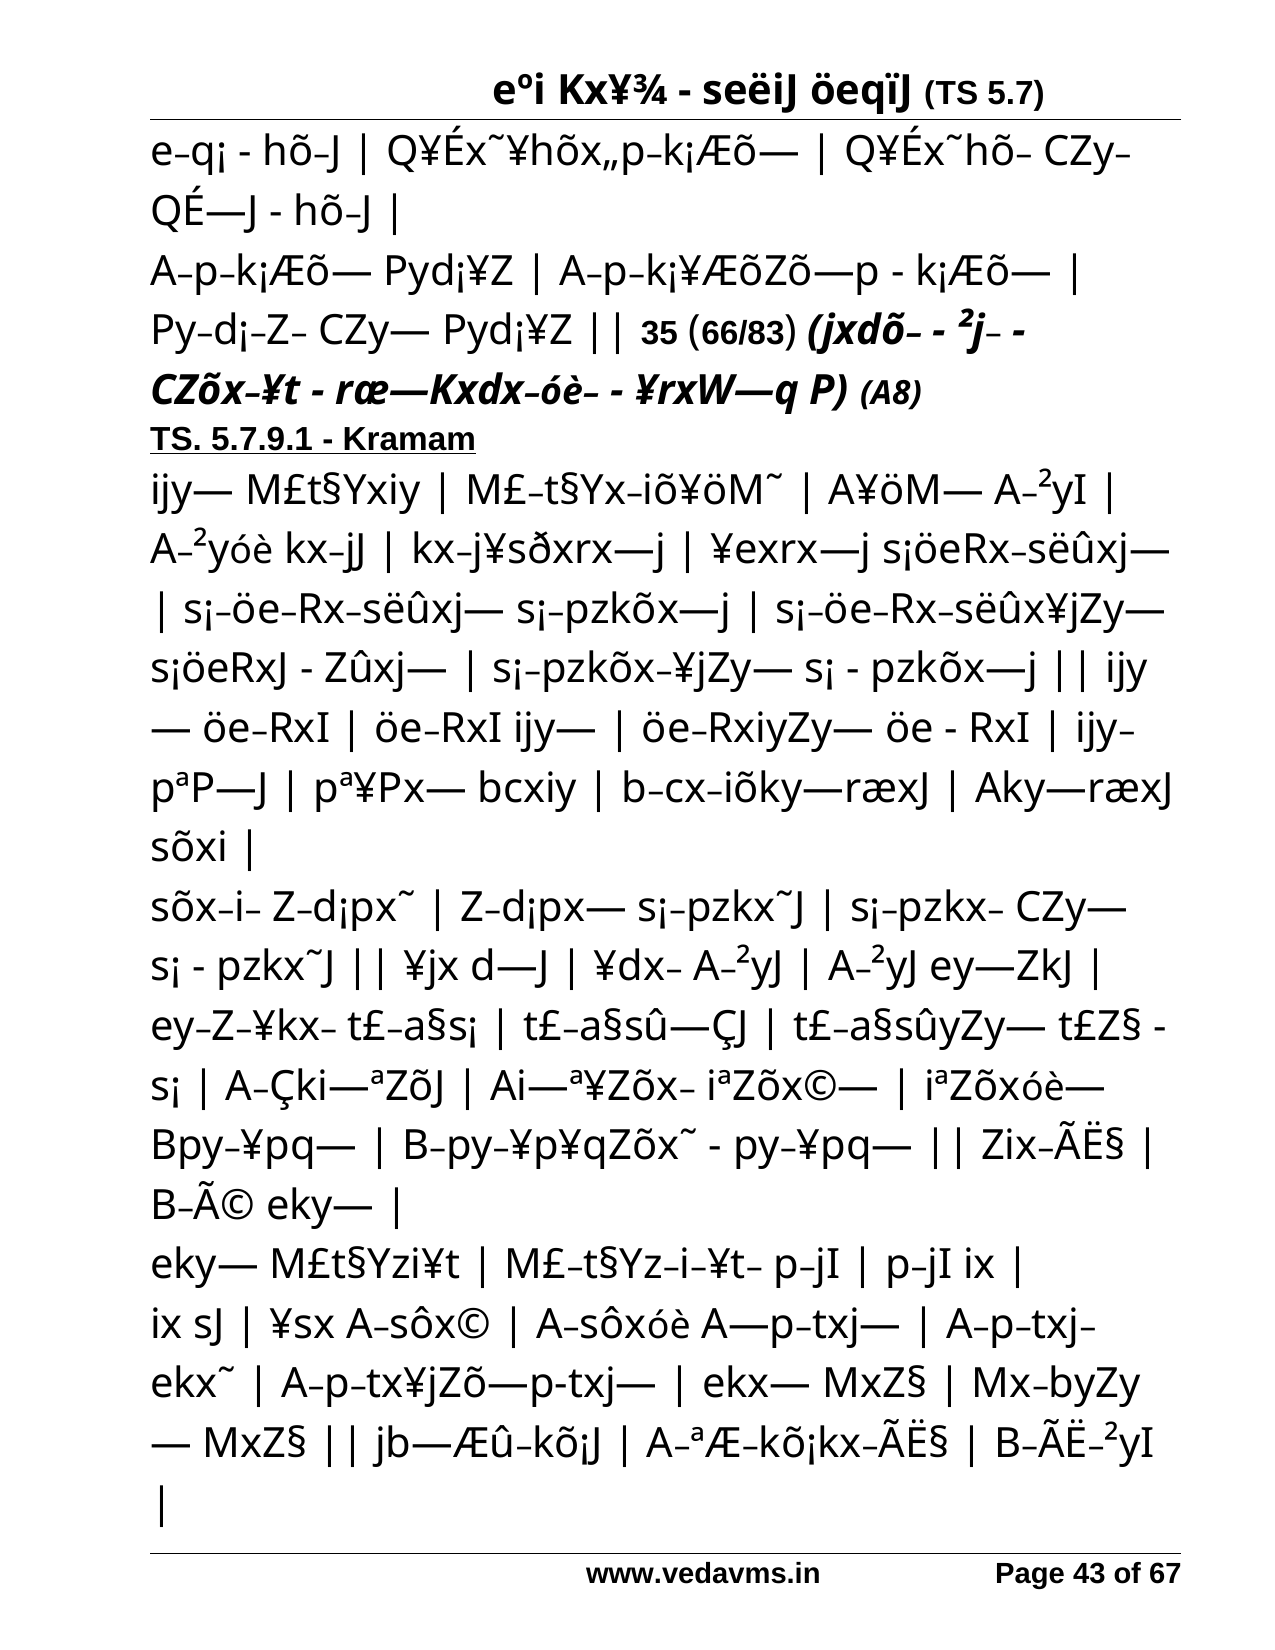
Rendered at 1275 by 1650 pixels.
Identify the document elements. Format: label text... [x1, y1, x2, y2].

text A–²yóè kx–jJ | kx–j¥sðxrx—j | ¥exrx—j s¡öeRx–sëûxj— | s¡–öe–Rx–sëûxj— s¡–pzkõx—j | s¡–öe–Rx–sëûx¥jZy— s¡öeRxJ - Zûxj— | s¡–pzkõx–¥jZy— s¡ - pzkõx—j || ijy— öe–RxI | öe–RxI ijy— | öe–RxiyZy— öe - RxI | ijy– pªP—J | pª¥Px— bcxiy | b–cx–iõky—ræxJ | Aky—ræxJ sõxi | [150, 519, 1181, 874]
text G–d–I e–q¡hõ—J | e–q¡hõ–qâ¥Éx˜hõJ | e–q¡hõ– CZy— e–q¡ - hõ–J | Q¥Éx˜¥hõx„p–k¡Æõ— | Q¥Éx˜hõ– CZy– QÉ—J - hõ–J | [150, 121, 1181, 238]
text s¡ - pzkx˜J || ¥jx d—J | ¥dx– A–²yJ | A–²yJ ey—ZkJ | [150, 936, 1181, 993]
text TS. 5.7.9.1 - Kramam [150, 419, 1150, 458]
text Py–d¡–Z– CZy— Pyd¡¥Z || 35 (66/83) (jxdõ– - ²j– - [150, 300, 1181, 357]
text A–p–k¡Æõ— Pyd¡¥Z | A–p–k¡¥ÆõZõ—p - k¡Æõ— | [150, 240, 1181, 297]
text eky— M£t§Yzi¥t | M£–t§Yz–i–¥t– p–jI | p–jI ix | [150, 1234, 1181, 1291]
text ix sJ | ¥sx A–sôx© | A–sôxóè A—p–txj— | A–p–txj– ekx˜ | A–p–tx¥jZõ—p-txj— | ekx— MxZ§ | Mx–byZy— MxZ§ || jb—Æû–kõ¡J | A–ªÆ–kõ¡kx–ÃË§ | B–ÃË–²yI | [150, 1294, 1181, 1529]
text ey–Z–¥kx– t£–a§s¡ | t£–a§sû—ÇJ | t£–a§sûyZy— t£Z§ - s¡ | A–Çki—ªZõJ | Ai—ª¥Zõx– iªZõx©— | iªZõxóè— Bpy–¥pq— | B–py–¥p¥qZõx˜ - py–¥pq— || Zix–ÃË§ | B–Ã© eky— | [150, 996, 1181, 1231]
text CZõx–¥t - ræ—Kxdx–óè– - ¥rxW—q P) (A8) [150, 359, 1181, 416]
text ijy— M£t§Yxiy | M£–t§Yx–iõ¥öM˜ | A¥öM— A–²yI | [150, 459, 1181, 516]
text sõx–i– Z–d¡px˜ | Z–d¡px— s¡–pzkx˜J | s¡–pzkx– CZy— [150, 877, 1181, 933]
